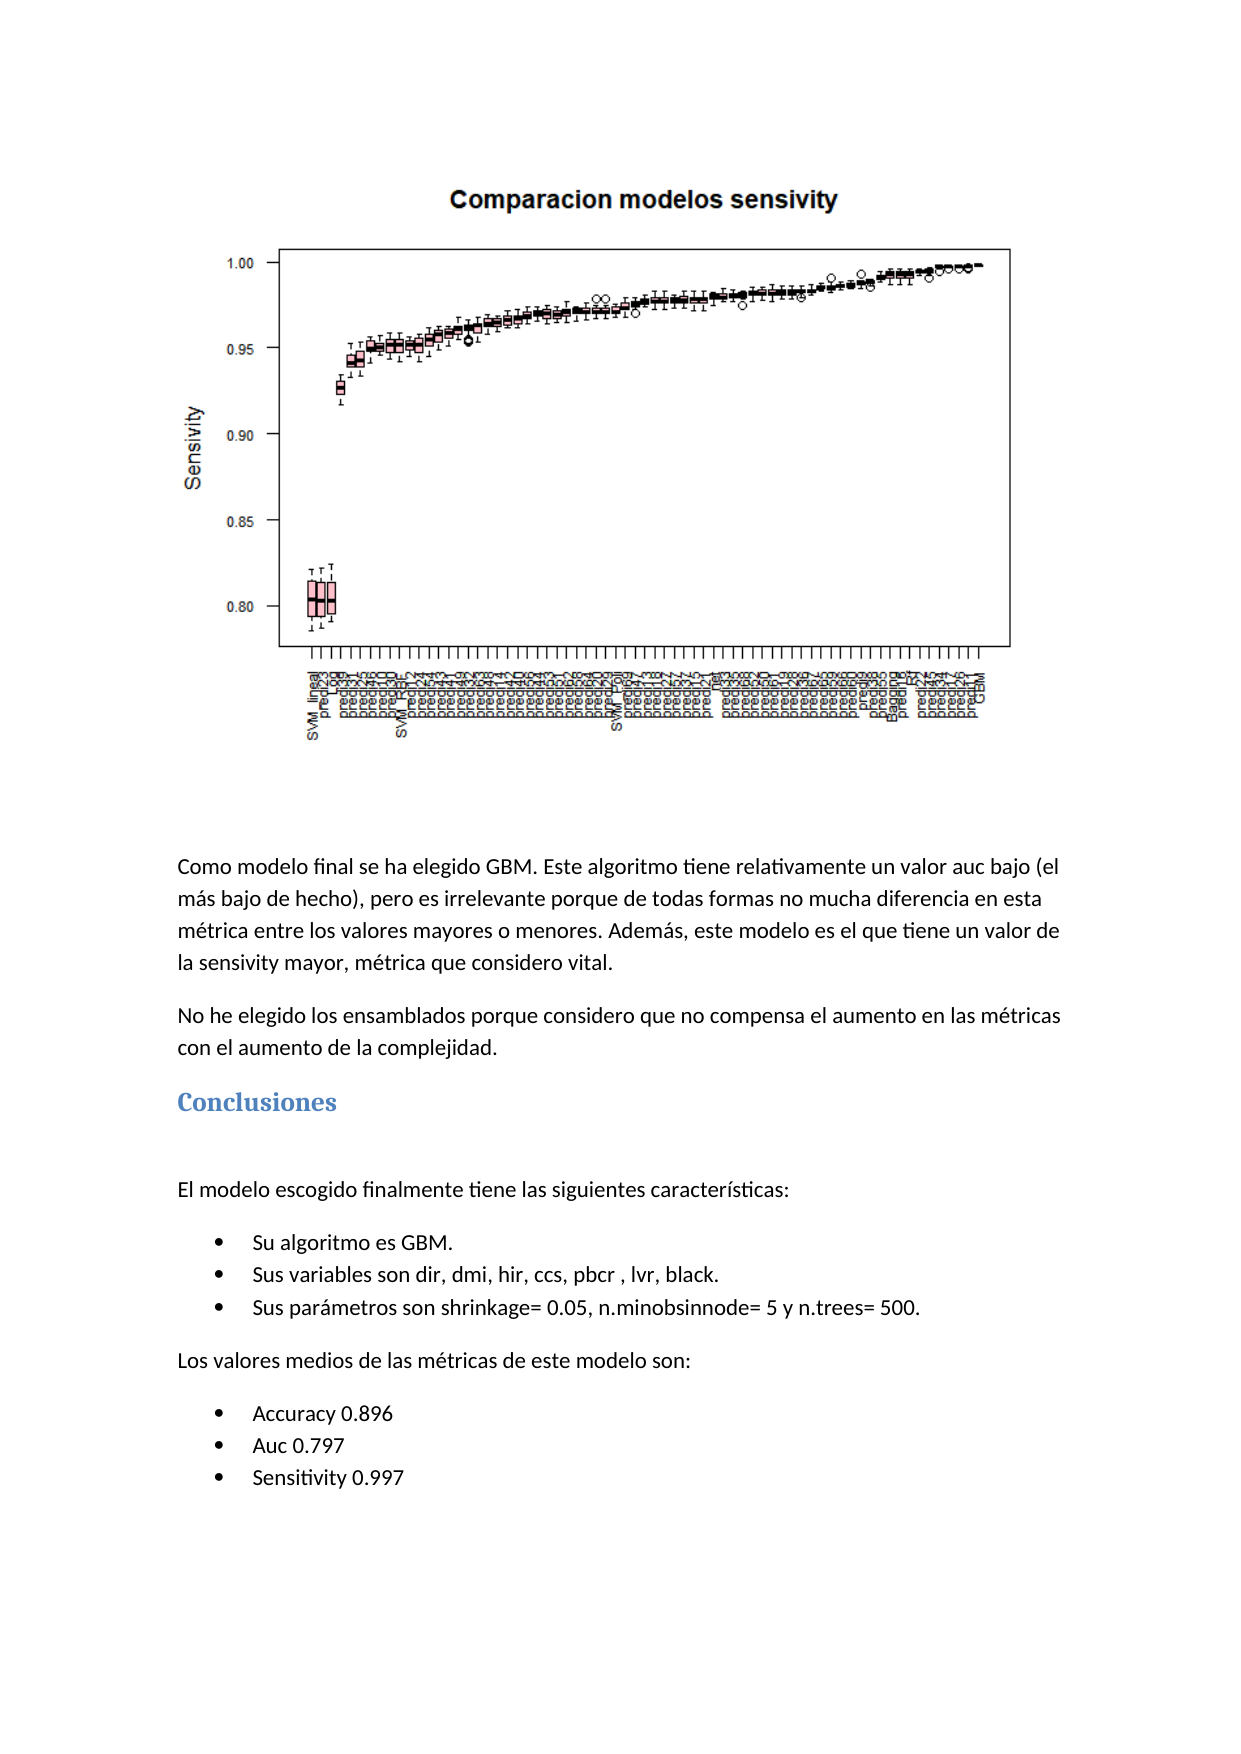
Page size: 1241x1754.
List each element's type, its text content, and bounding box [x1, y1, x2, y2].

text El modelo escogido finalmente tiene las siguientes características: [177, 1175, 1063, 1203]
list Sensitivity 0.997 [215, 1463, 1063, 1491]
list Accuracy 0.896 [215, 1399, 1063, 1427]
list Sus variables son dir, dmi, hir, ccs, pbcr , lvr, black. [215, 1261, 1063, 1288]
list Su algoritmo es GBM. [215, 1228, 1063, 1256]
list Auc 0.797 [215, 1431, 1063, 1459]
picture [177, 147, 1063, 774]
text Como modelo final se ha elegido GBM. Este algoritmo tiene relativamente un valor auc bajo (el más bajo de hecho), pero es irrelevante porque de todas formas no mucha diferencia en esta métrica entre los valores mayores o menores. Además, este modelo es el que tiene un valor de la sensivity mayor, métrica que considero vital. [177, 852, 1063, 976]
subtitle Conclusiones [177, 1087, 1063, 1118]
text No he elegido los ensamblados porque considero que no compensa el aumento en las métricas con el aumento de la complejidad. [177, 1001, 1063, 1062]
text Los valores medios de las métricas de este modelo son: [177, 1346, 1063, 1374]
list Sus parámetros son shrinkage= 0.05, n.minobsinnode= 5 y n.trees= 500. [215, 1293, 1063, 1321]
